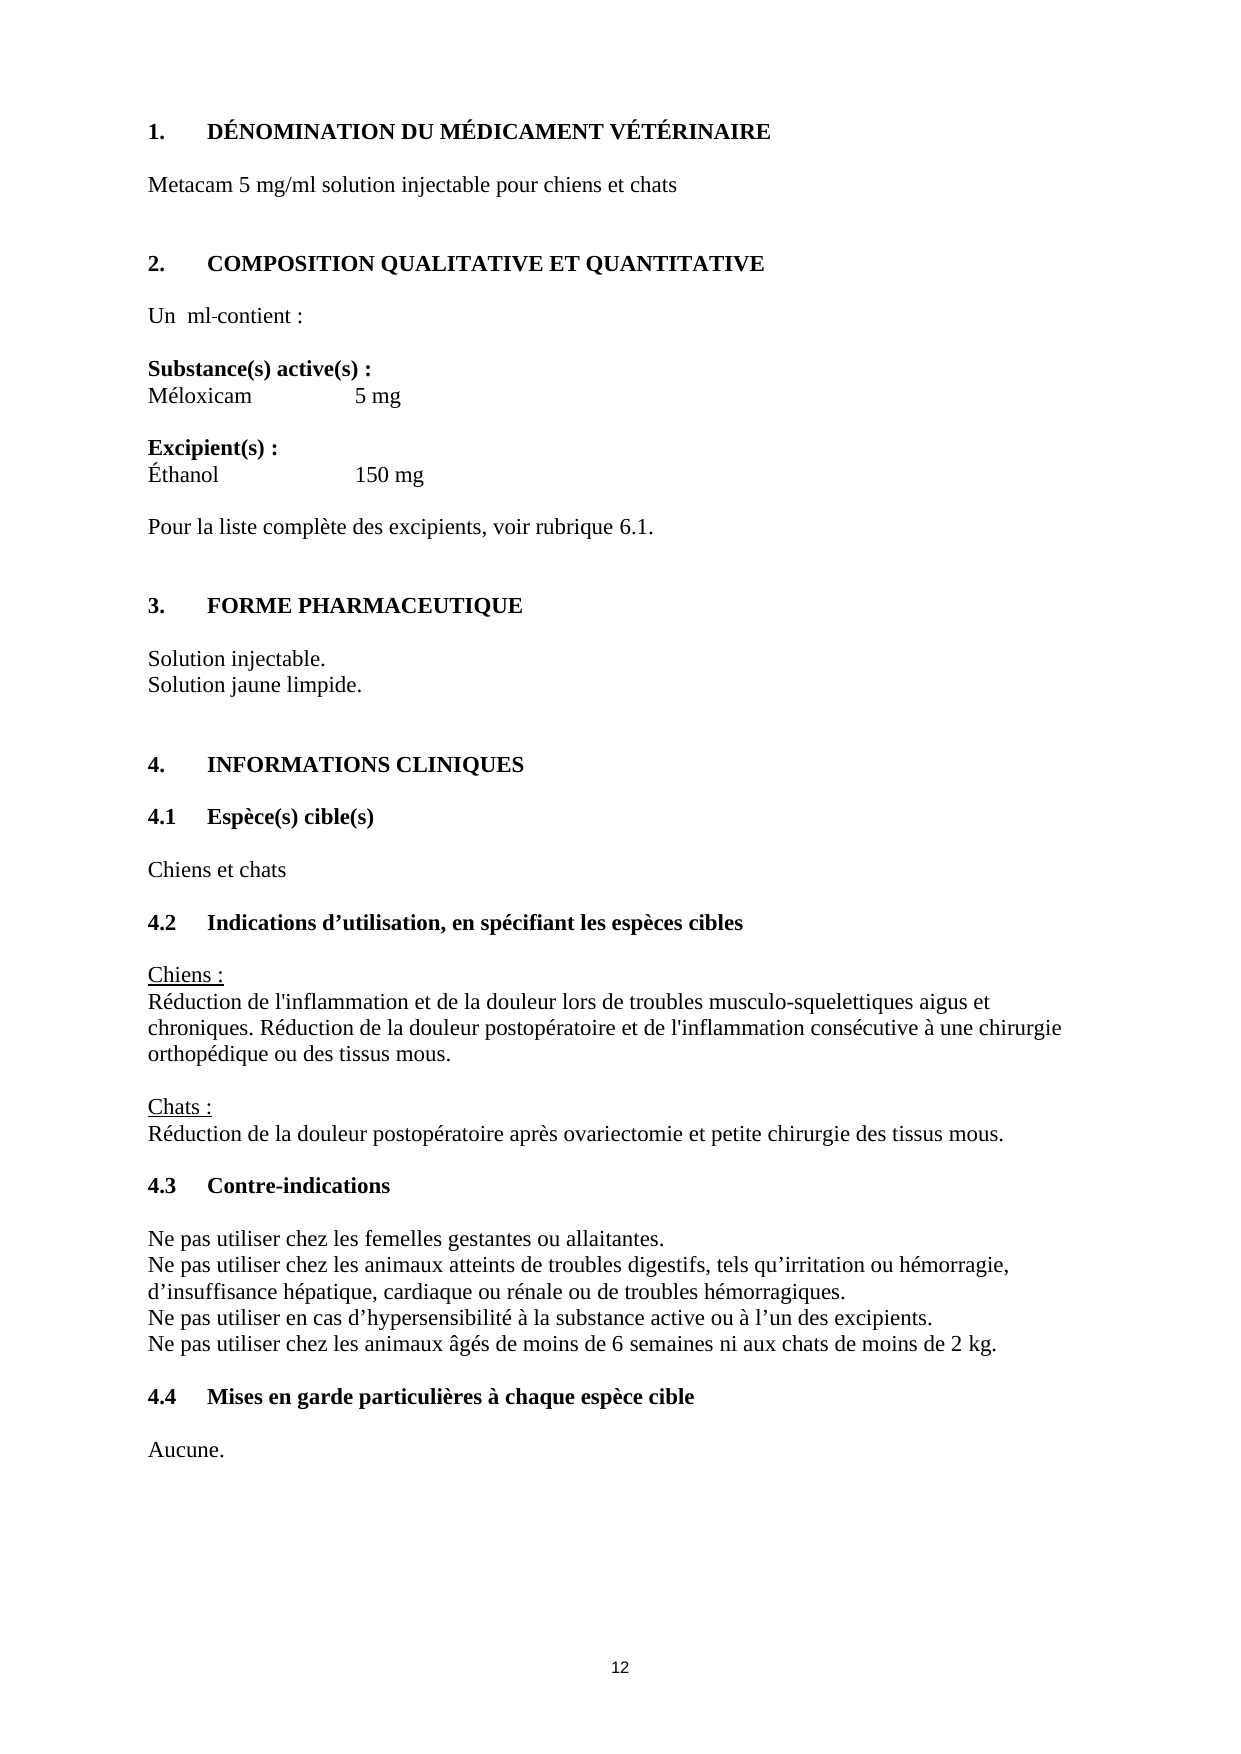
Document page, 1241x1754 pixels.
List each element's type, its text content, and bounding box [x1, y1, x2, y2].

text Solution injectable. [148, 645, 1092, 672]
text 2. COMPOSITION QUALITATIVE ET QUANTITATIVE [148, 250, 1092, 276]
text Réduction de l'inflammation et de la douleur lors de troubles musculo-squelettiques aigus et chroniques. Réduction de la douleur postopératoire et de l'inflammation consécutive à une chirurgie orthopédique ou des tissus mous. [148, 988, 1092, 1067]
text Ne pas utiliser en cas d’hypersensibilité à la substance active ou à l’un des excipients. [148, 1304, 1092, 1330]
text 4.3 Contre-indications [148, 1172, 1092, 1199]
text 3. FORME PHARMACEUTIQUE [148, 592, 1092, 619]
text Substance(s) active(s) : [148, 355, 1092, 382]
text Pour la liste complète des excipients, voir rubrique 6.1. [148, 513, 1092, 540]
text Metacam 5 mg/ml solution injectable pour chiens et chats [148, 171, 1092, 197]
text 1. DÉNOMINATION DU MÉDICAMENT VÉTÉRINAIRE [148, 118, 1092, 144]
text Ne pas utiliser chez les animaux atteints de troubles digestifs, tels qu’irritation ou hémorragie, d’insuffisance hépatique, cardiaque ou rénale ou de troubles hémorragiques. [148, 1251, 1092, 1304]
text Réduction de la douleur postopératoire après ovariectomie et petite chirurgie des tissus mous. [148, 1119, 1092, 1146]
text Chats : [148, 1093, 1092, 1119]
text Un ml contient : [148, 303, 1092, 329]
text Aucune. [148, 1436, 1092, 1462]
text Chiens et chats [148, 856, 1092, 882]
text Ne pas utiliser chez les femelles gestantes ou allaitantes. [148, 1225, 1092, 1251]
text 4.2 Indications d’utilisation, en spécifiant les espèces cibles [148, 909, 1092, 935]
text Chiens : [148, 961, 1092, 988]
text Solution jaune limpide. [148, 672, 1092, 698]
text Ne pas utiliser chez les animaux âgés de moins de 6 semaines ni aux chats de moins de 2 kg. [148, 1330, 1092, 1357]
text Éthanol 150 mg [148, 461, 1092, 487]
text 4.4 Mises en garde particulières à chaque espèce cible [148, 1383, 1092, 1409]
text 4.1 Espèce(s) cible(s) [148, 803, 1092, 830]
text 4. INFORMATIONS CLINIQUES [148, 751, 1092, 777]
text Méloxicam 5 mg [148, 382, 1092, 408]
text Excipient(s) : [148, 434, 1092, 461]
